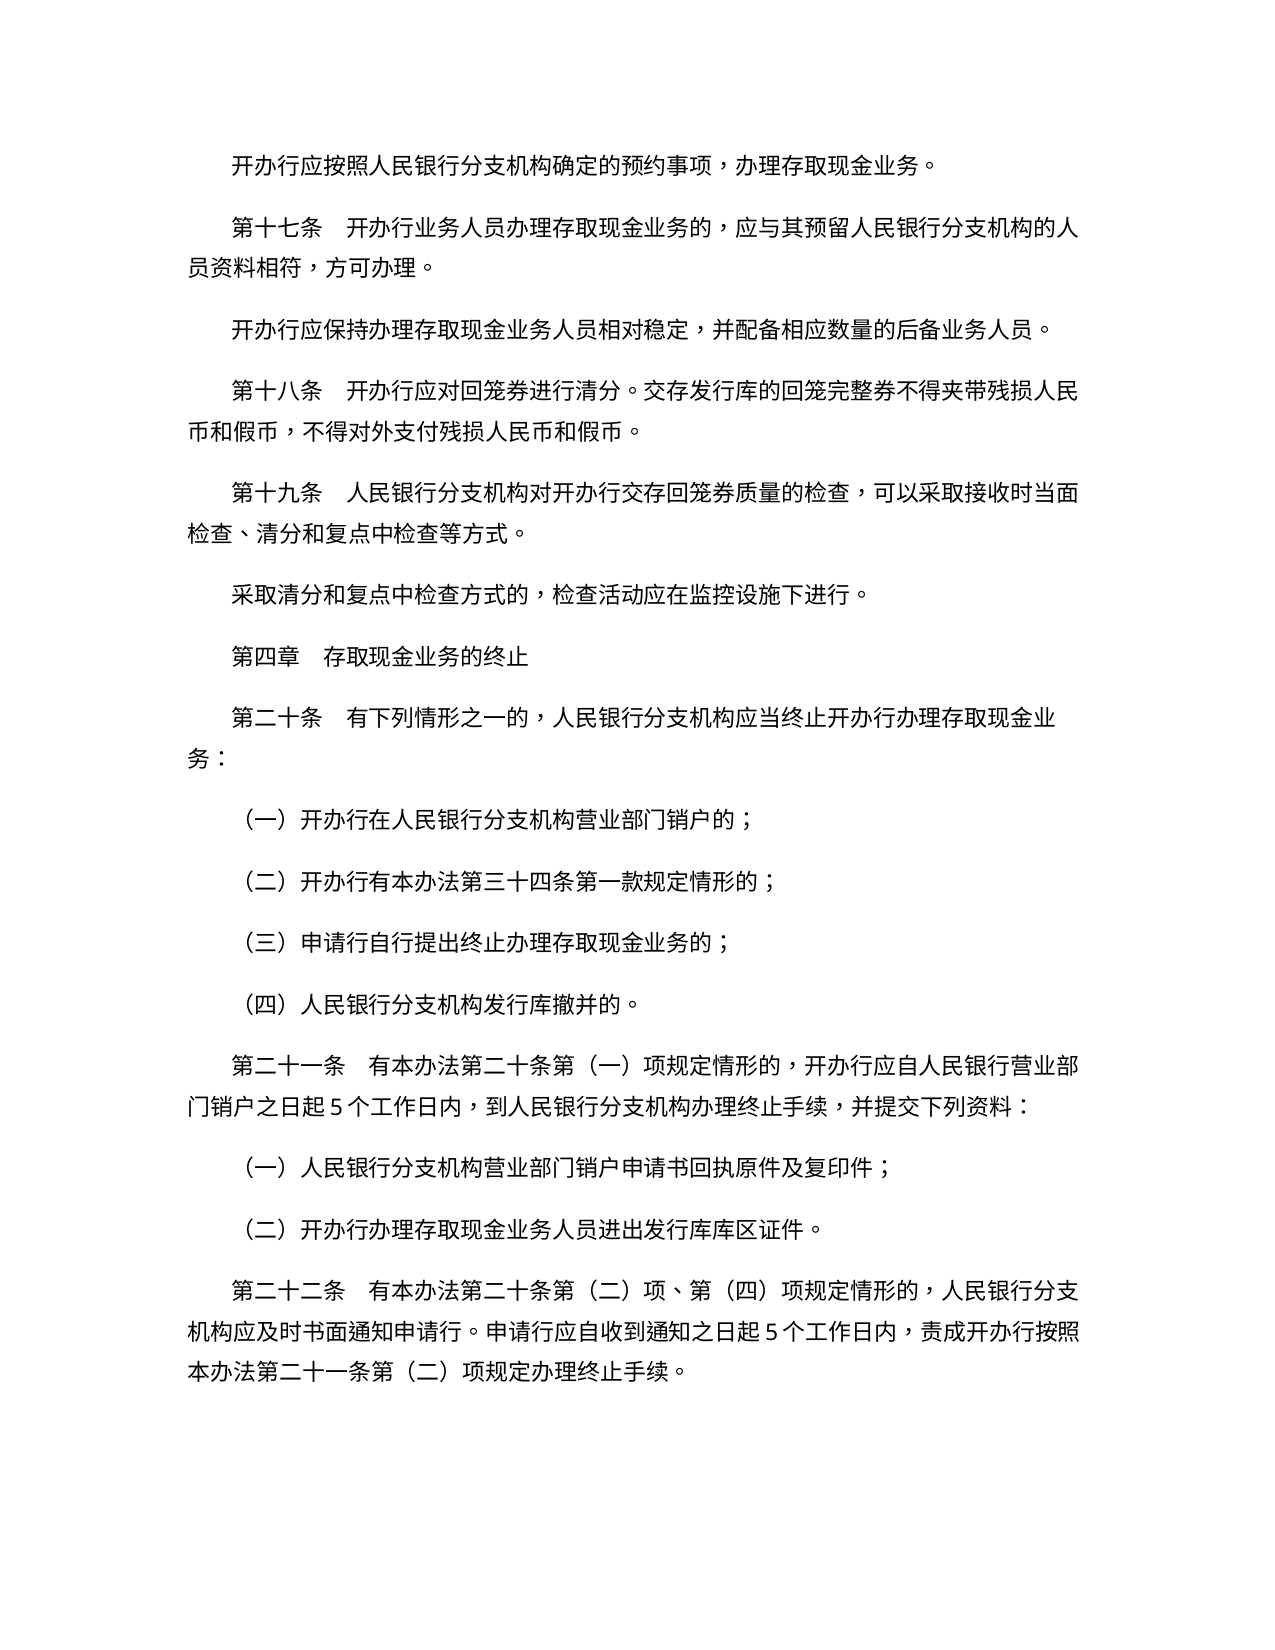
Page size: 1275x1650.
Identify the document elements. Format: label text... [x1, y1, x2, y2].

text 第十七条 开办行业务人员办理存取现金业务的，应与其预留人民银行分支机构的人员资料相符，方可办理。 [187, 211, 1087, 283]
text 第二十一条 有本办法第二十条第（一）项规定情形的，开办行应自人民银行营业部门销户之日起5个工作日内，到人民银行分支机构办理终止手续，并提交下列资料： [187, 1050, 1087, 1122]
text 第十八条 开办行应对回笼券进行清分。交存发行库的回笼完整券不得夹带残损人民币和假币，不得对外支付残损人民币和假币。 [187, 375, 1087, 447]
text （二）开办行办理存取现金业务人员进出发行库库区证件。 [187, 1213, 1087, 1245]
text （二）开办行有本办法第三十四条第一款规定情形的； [187, 866, 1087, 897]
text 第二十条 有下列情形之一的，人民银行分支机构应当终止开办行办理存取现金业务： [187, 702, 1087, 774]
text （一）开办行在人民银行分支机构营业部门销户的； [187, 804, 1087, 835]
text 采取清分和复点中检查方式的，检查活动应在监控设施下进行。 [187, 579, 1087, 610]
text （四）人民银行分支机构发行库撤并的。 [187, 988, 1087, 1020]
text （一）人民银行分支机构营业部门销户申请书回执原件及复印件； [187, 1152, 1087, 1183]
text （三）申请行自行提出终止办理存取现金业务的； [187, 927, 1087, 958]
text 开办行应按照人民银行分支机构确定的预约事项，办理存取现金业务。 [187, 150, 1087, 181]
text 第四章 存取现金业务的终止 [187, 641, 1087, 672]
text 第二十二条 有本办法第二十条第（二）项、第（四）项规定情形的，人民银行分支机构应及时书面通知申请行。申请行应自收到通知之日起5个工作日内，责成开办行按照本办法第二十一条第（二）项规定办理终止手续。 [187, 1275, 1087, 1387]
text 开办行应保持办理存取现金业务人员相对稳定，并配备相应数量的后备业务人员。 [187, 313, 1087, 345]
text 第十九条 人民银行分支机构对开办行交存回笼券质量的检查，可以采取接收时当面检查、清分和复点中检查等方式。 [187, 477, 1087, 549]
